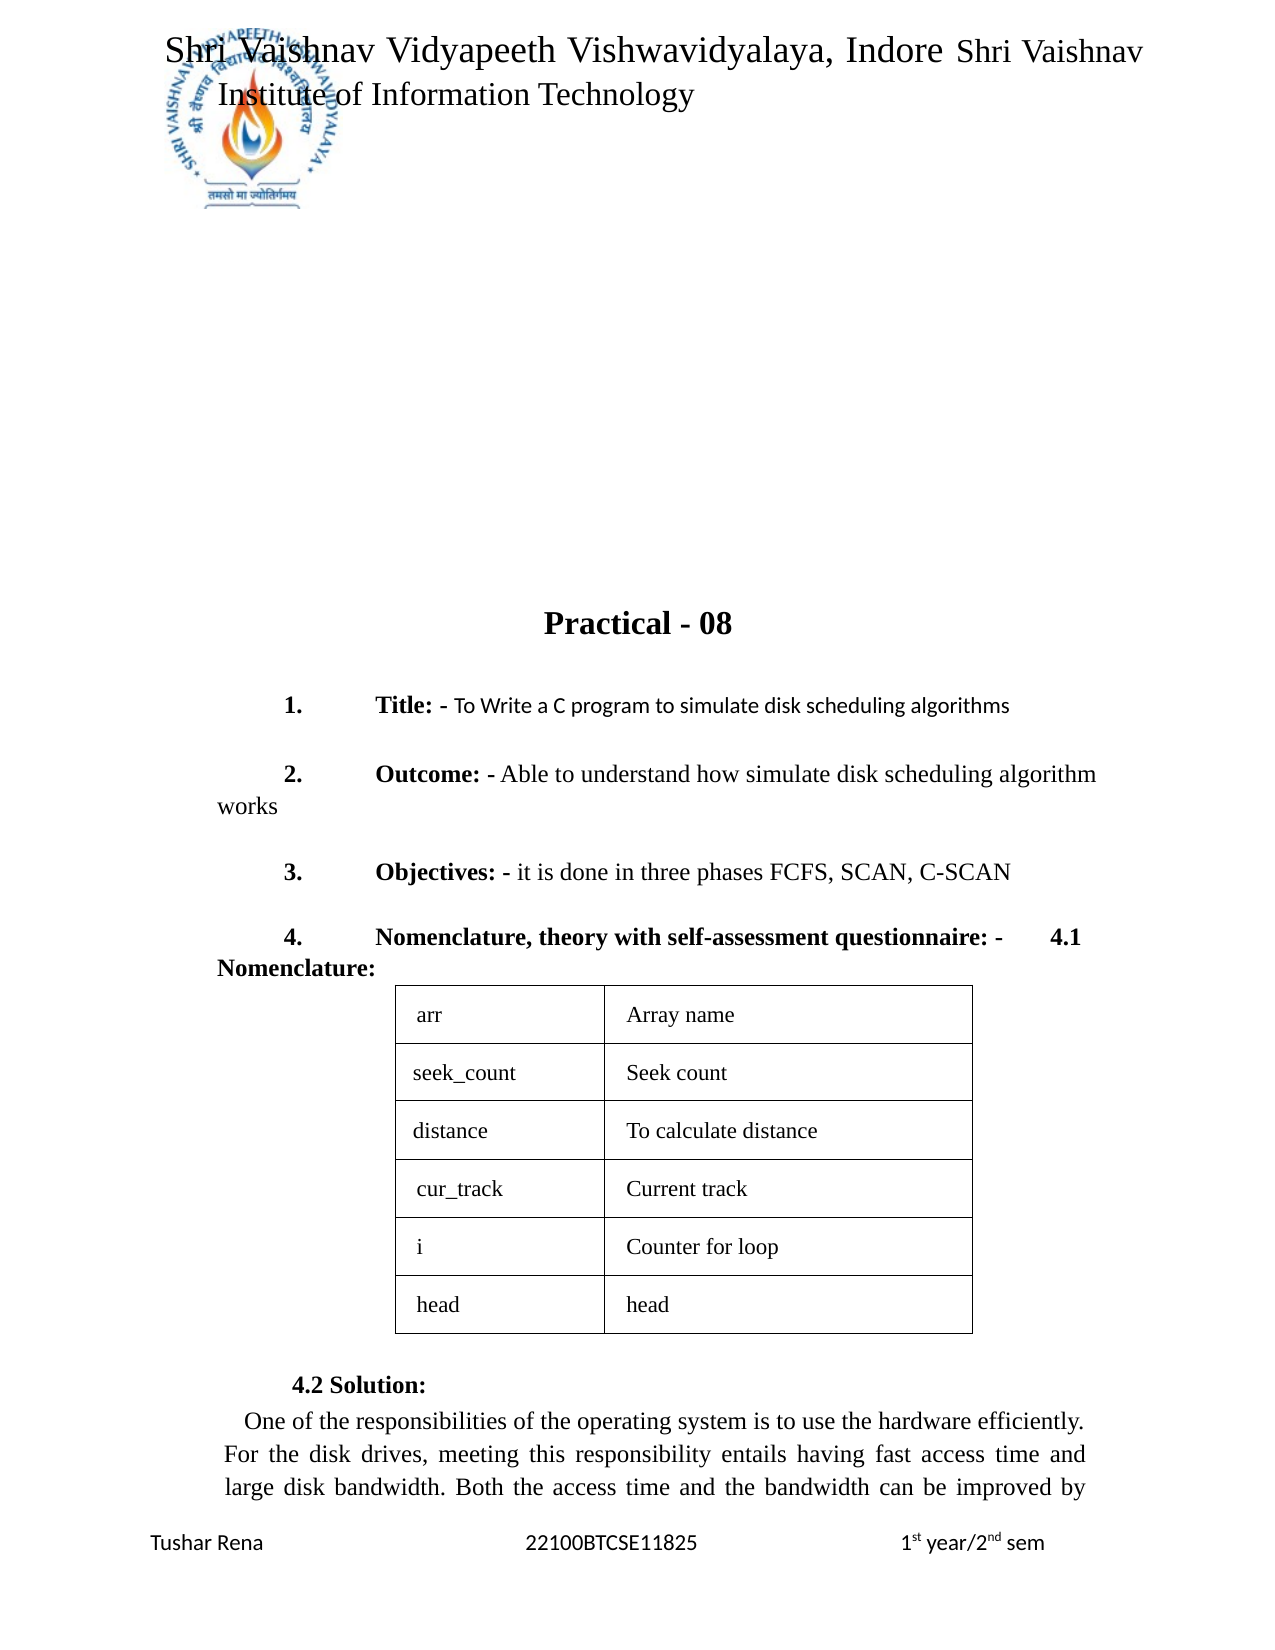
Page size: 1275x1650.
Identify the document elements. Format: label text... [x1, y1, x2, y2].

text One of the responsibilities of the operating system is to use the hardware efficiently. [150, 1406, 1084, 1435]
table_cell distance [396, 1101, 604, 1158]
list Nomenclature, theory with self-assessment questionnaire: - 4.1 Nomenclature: [217, 922, 1116, 982]
table_cell i [396, 1218, 604, 1275]
list Solution: [292, 1370, 718, 1398]
subtitle Practical - 08 [150, 604, 1126, 642]
table_cell Seek count [605, 1044, 972, 1100]
table_cell head [396, 1276, 604, 1332]
table_cell To calculate distance [605, 1101, 972, 1158]
list Outcome: - Able to understand how simulate disk scheduling algorithm works [217, 759, 1116, 820]
table_cell seek_count [396, 1044, 604, 1100]
list Title: - To Write a C program to simulate disk scheduling algorithms [217, 690, 1116, 719]
table_header arr [396, 986, 604, 1043]
table_cell cur_track [396, 1160, 604, 1217]
picture [164, 28, 343, 209]
table_cell Current track [605, 1160, 972, 1217]
table_cell Counter for loop [605, 1218, 972, 1275]
picture [339, 91, 343, 104]
table_header Array name [605, 986, 972, 1043]
table_cell head [605, 1276, 972, 1332]
list Objectives: - it is done in three phases FCFS, SCAN, C-SCAN [217, 857, 1116, 885]
